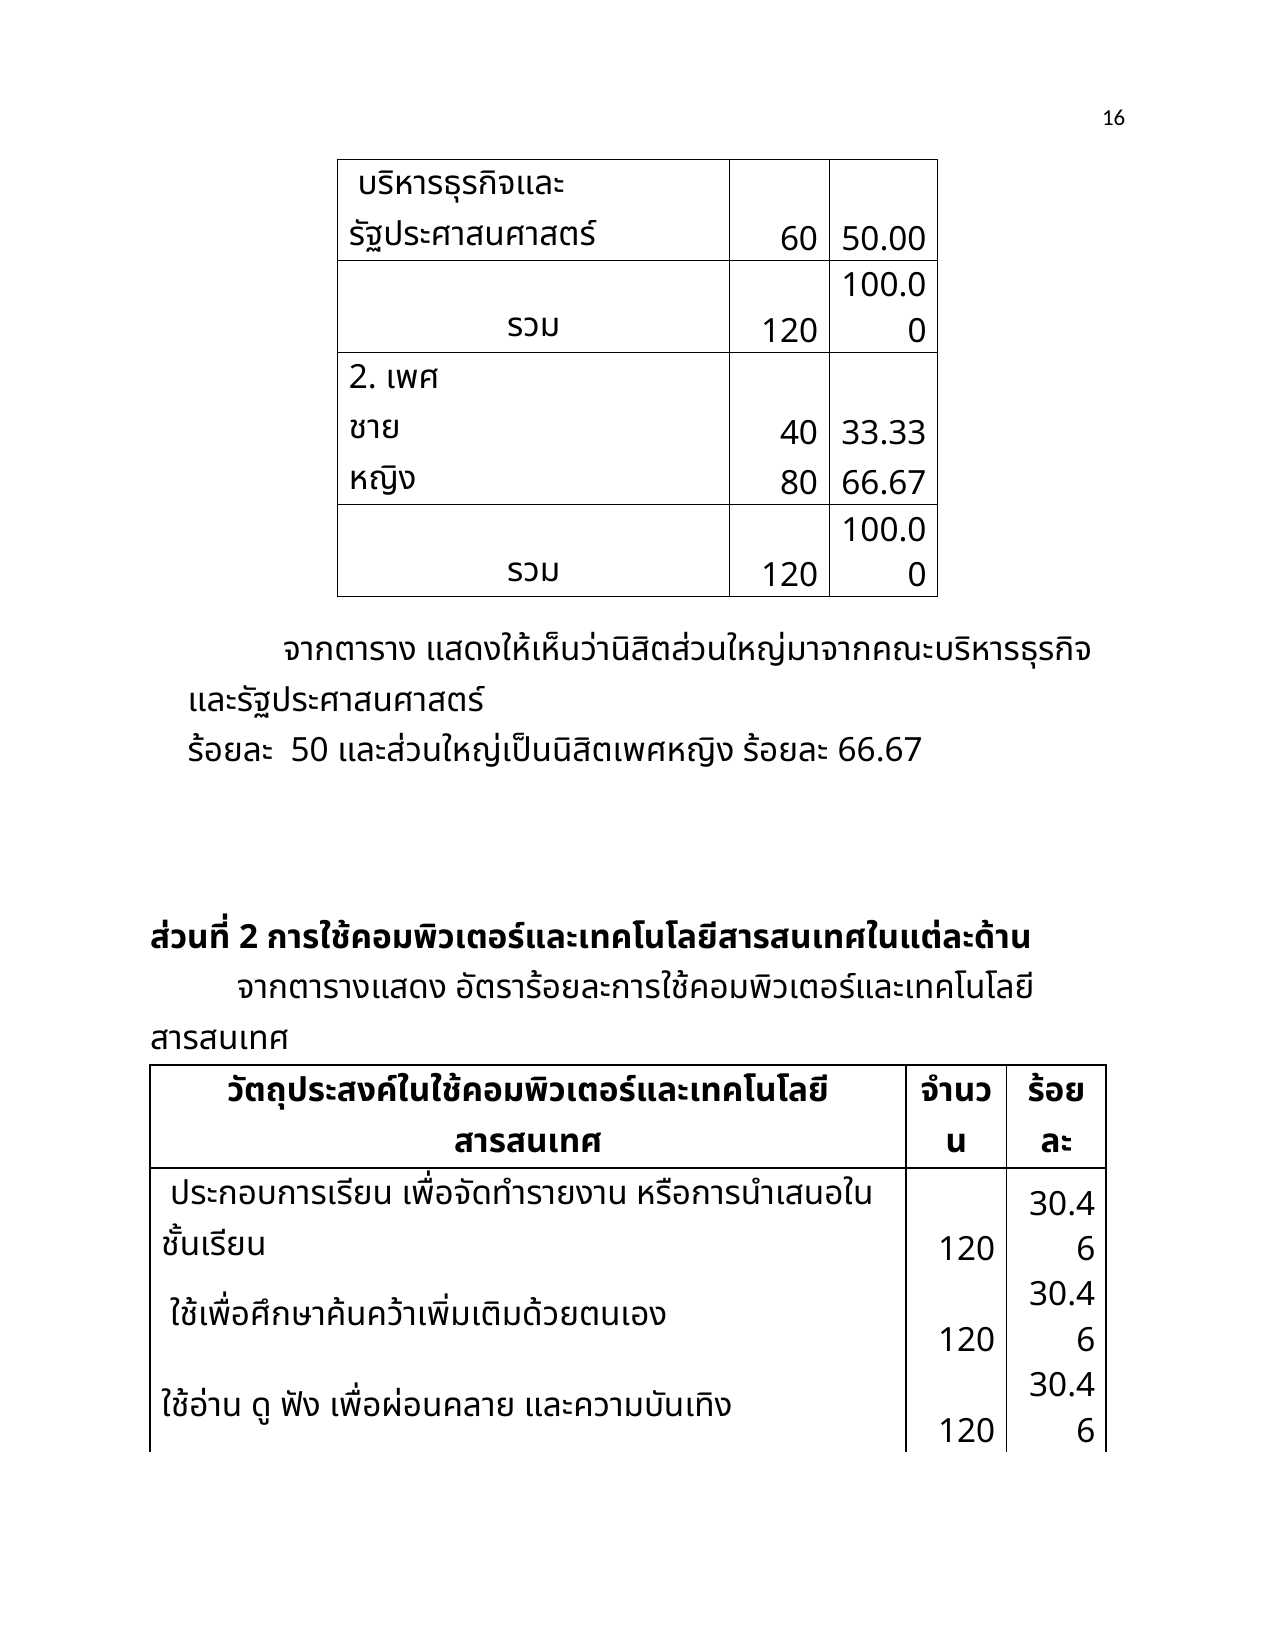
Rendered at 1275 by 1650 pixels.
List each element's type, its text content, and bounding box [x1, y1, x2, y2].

table_cell 120 [907, 1361, 1006, 1452]
table_cell 80 [730, 454, 829, 504]
list จากตารางแสดง อัตราร้อยละการใช้คอมพิวเตอร์และเทคโนโลยีสารสนเทศ [150, 963, 1125, 1064]
table_cell 50.00 [830, 160, 937, 260]
table_cell 100.00 [830, 505, 937, 596]
table_cell 2. เพศ [338, 353, 729, 403]
table_cell 66.67 [830, 454, 937, 504]
table_cell ประกอบการเรียน เพื่อจัดทำรายงาน หรือการนำเสนอในชั้นเรียน [151, 1169, 905, 1270]
table_cell 30.46 [1007, 1270, 1105, 1361]
table_cell [730, 353, 829, 403]
table_header วัตถุประสงค์ในใช้คอมพิวเตอร์และเทคโนโลยีสารสนเทศ [151, 1066, 905, 1167]
table_cell ชาย [338, 404, 729, 454]
table_cell 30.46 [1007, 1169, 1105, 1270]
table_cell 120 [907, 1169, 1006, 1270]
list จากตาราง แสดงให้เห็นว่านิสิตส่วนใหญ่มาจากคณะบริหารธุรกิจและรัฐประศาสนศาสตร์ [187, 625, 1125, 726]
table_cell 120 [730, 505, 829, 596]
list ส่วนที่ 2 การใช้คอมพิวเตอร์และเทคโนโลยีสารสนเทศในแต่ละด้าน [150, 913, 1125, 963]
table_cell 100.00 [830, 261, 937, 352]
table_cell 120 [907, 1270, 1006, 1361]
table_cell 60 [730, 160, 829, 260]
table_cell ใช้อ่าน ดู ฟัง เพื่อผ่อนคลาย และความบันเทิง [151, 1361, 905, 1452]
table_cell 33.33 [830, 404, 937, 454]
table_cell 120 [730, 261, 829, 352]
table_cell ใช้เพื่อศึกษาค้นคว้าเพิ่มเติมด้วยตนเอง [151, 1270, 905, 1361]
table_cell หญิง [338, 454, 729, 504]
table_cell 30.46 [1007, 1361, 1105, 1452]
table_cell รวม [338, 261, 729, 352]
list ร้อยละ 50 และส่วนใหญ่เป็นนิสิตเพศหญิง ร้อยละ 66.67 [187, 726, 1125, 777]
table_cell [830, 353, 937, 403]
table_header จำนวน [907, 1066, 1006, 1167]
table_header ร้อยละ [1007, 1066, 1105, 1167]
table_cell 40 [730, 404, 829, 454]
table_cell บริหารธุรกิจและรัฐประศาสนศาสตร์ [338, 160, 729, 260]
table_cell รวม [338, 505, 729, 596]
